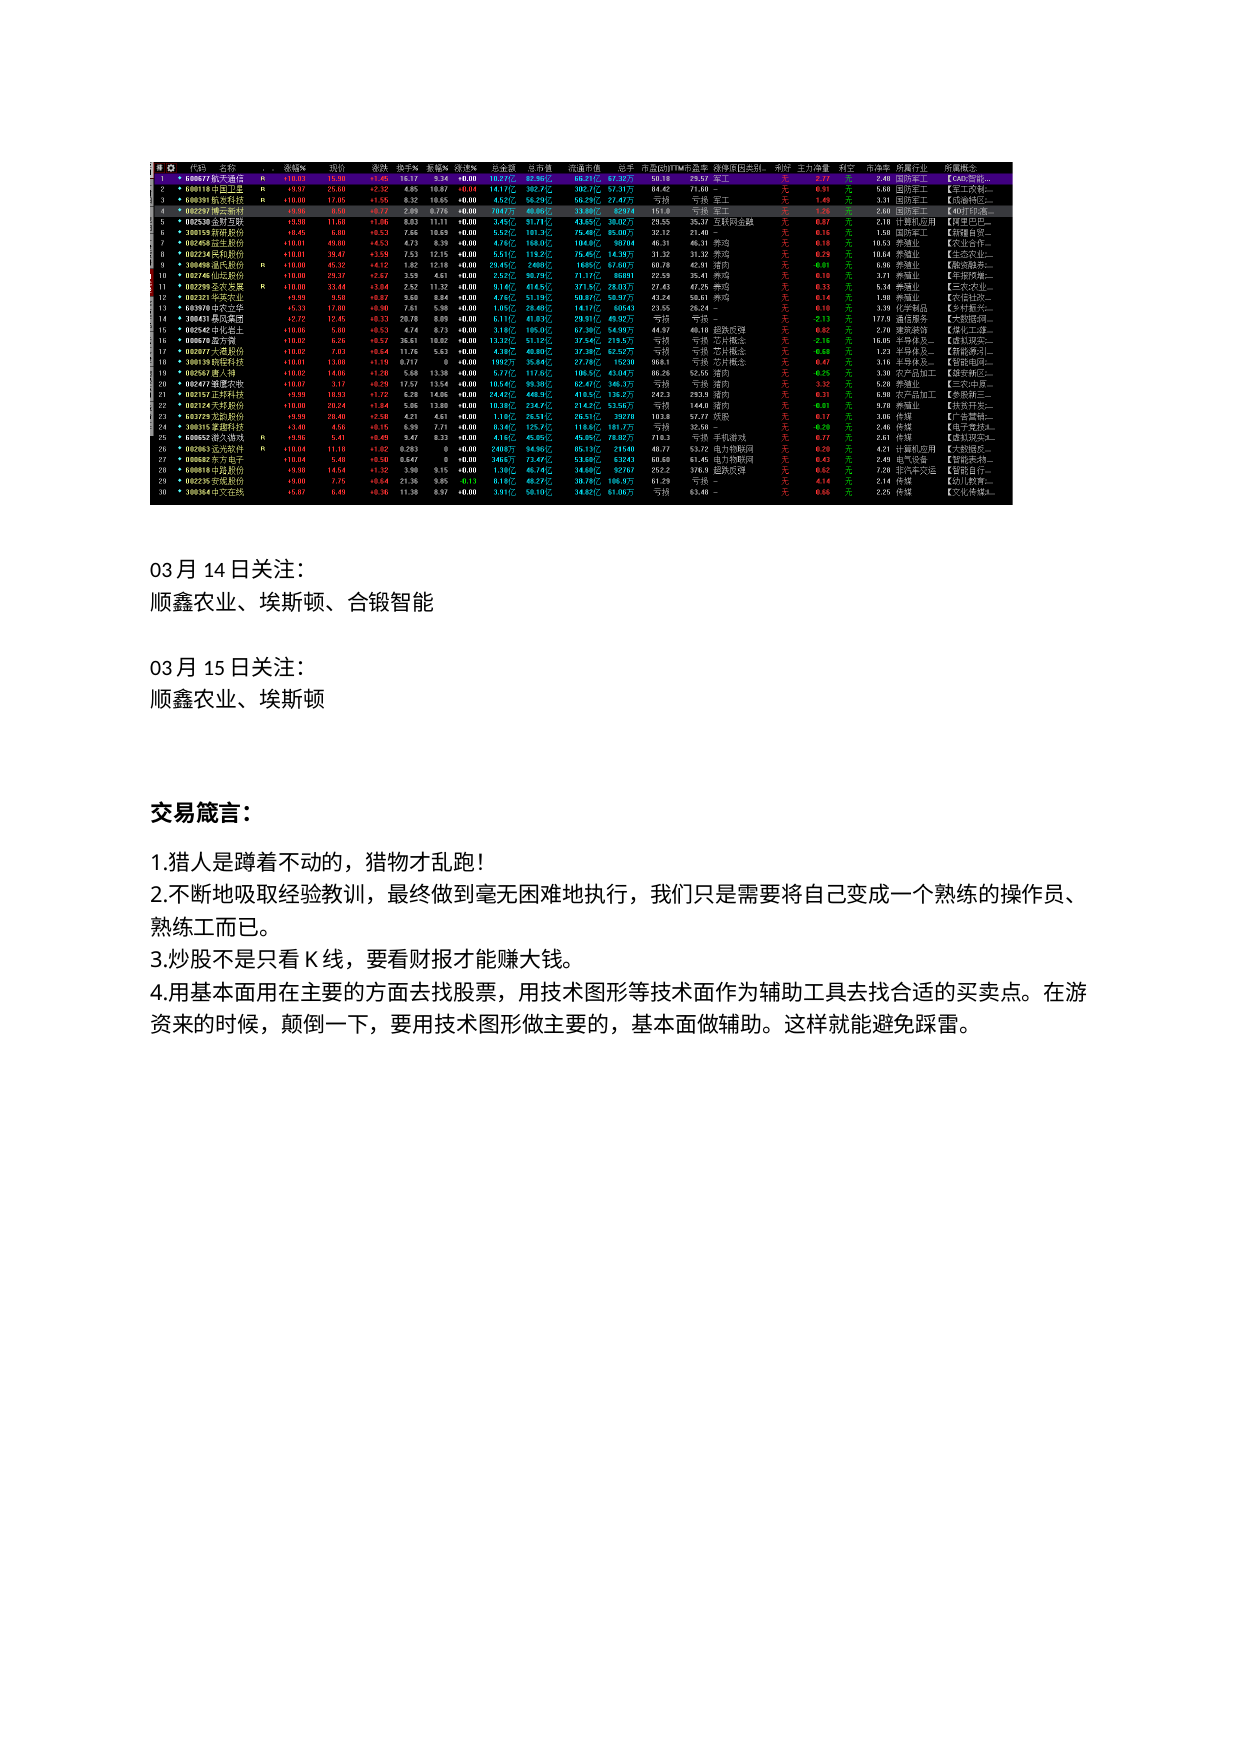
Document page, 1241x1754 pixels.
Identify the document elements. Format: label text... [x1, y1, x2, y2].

text 4.用基本面用在主要的方面去找股票，用技术图形等技术面作为辅助工具去找合适的买卖点。在游资来的时候，颠倒一下，要用技术图形做主要的，基本面做辅助。这样就能避免踩雷。 [150, 974, 1090, 1039]
text 顺鑫农业、埃斯顿、合锻智能 [150, 584, 1090, 617]
text 03月15日关注： [150, 649, 1090, 682]
text 交易箴言： [150, 779, 1090, 844]
picture [150, 162, 1013, 505]
text 03月14日关注： [150, 552, 1090, 584]
text 1.猎人是蹲着不动的，猎物才乱跑！ [150, 844, 1090, 877]
text 2.不断地吸取经验教训，最终做到毫无困难地执行，我们只是需要将自己变成一个熟练的操作员、熟练工而已。 [150, 877, 1090, 942]
text 3.炒股不是只看K线，要看财报才能赚大钱。 [150, 942, 1090, 974]
text 顺鑫农业、埃斯顿 [150, 682, 1090, 714]
